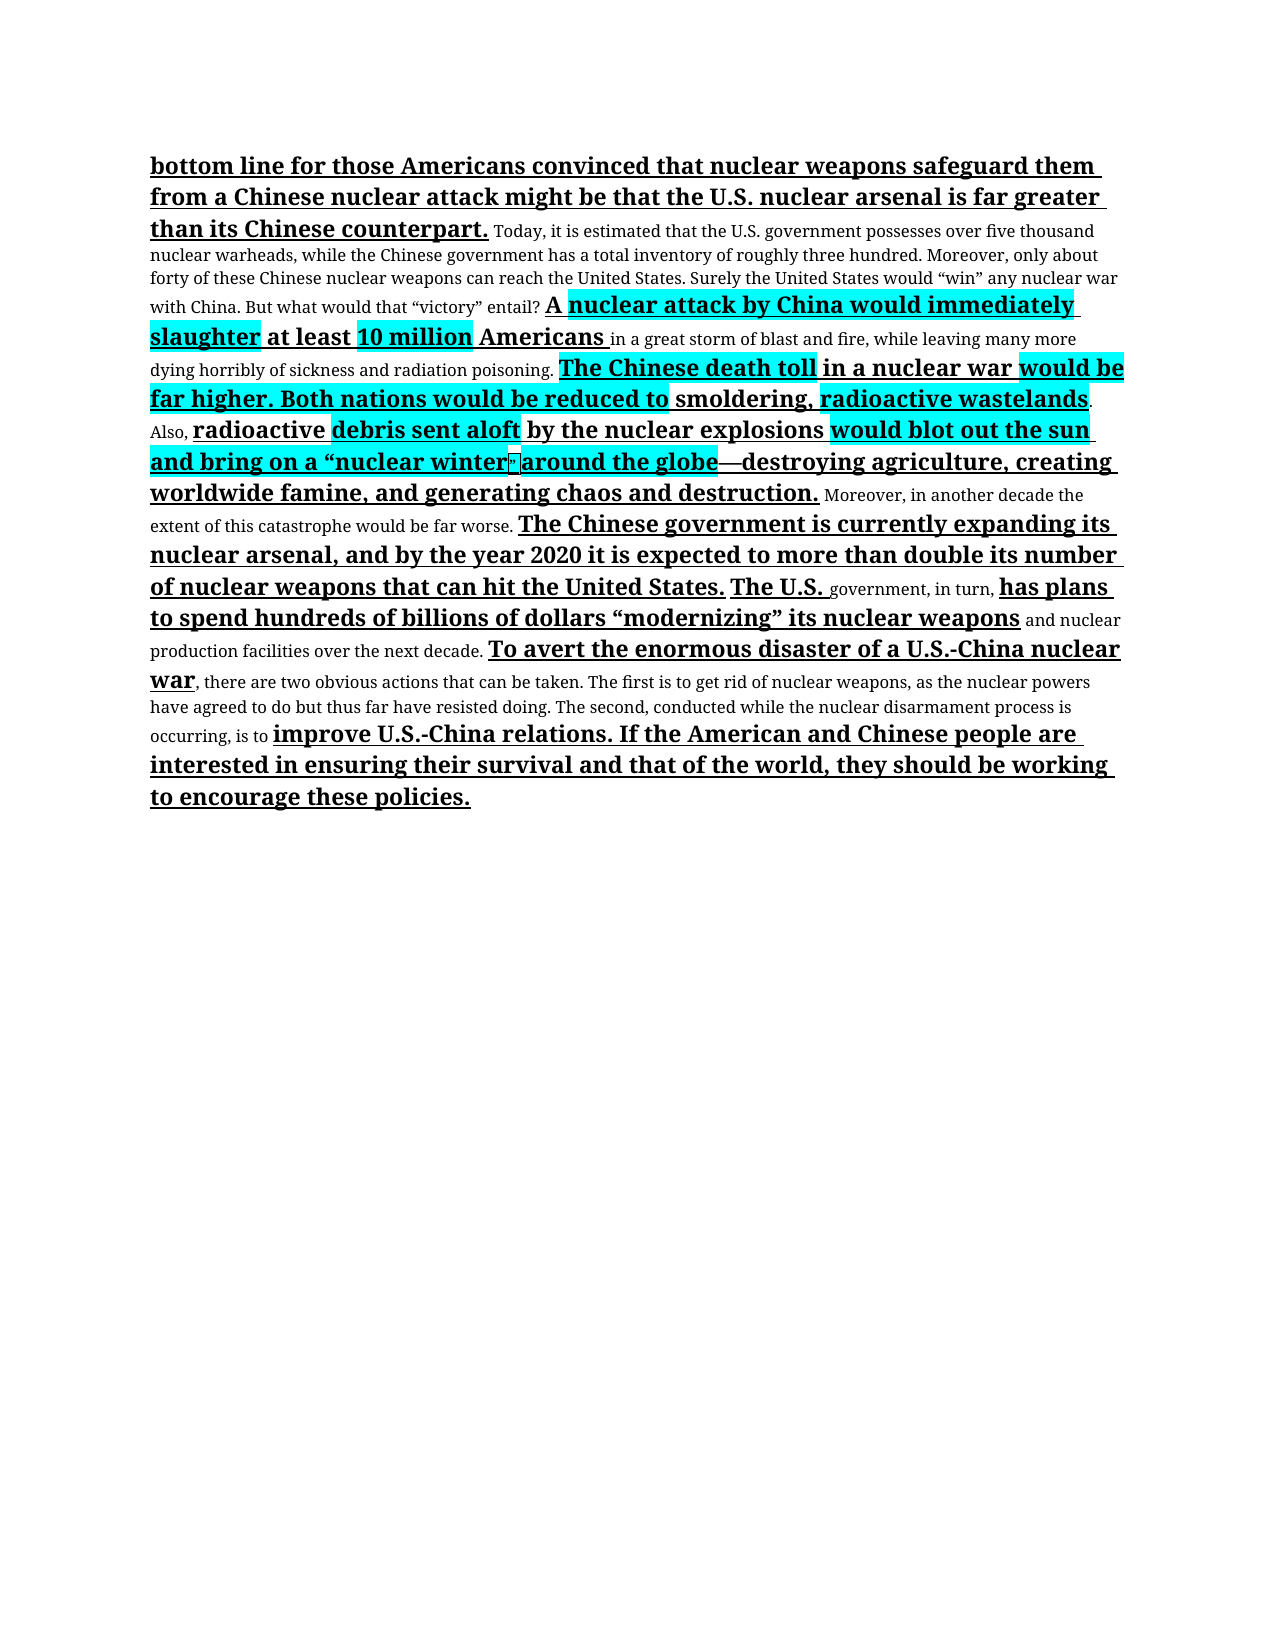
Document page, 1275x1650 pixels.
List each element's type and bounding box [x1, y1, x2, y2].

text [150, 150, 1125, 812]
